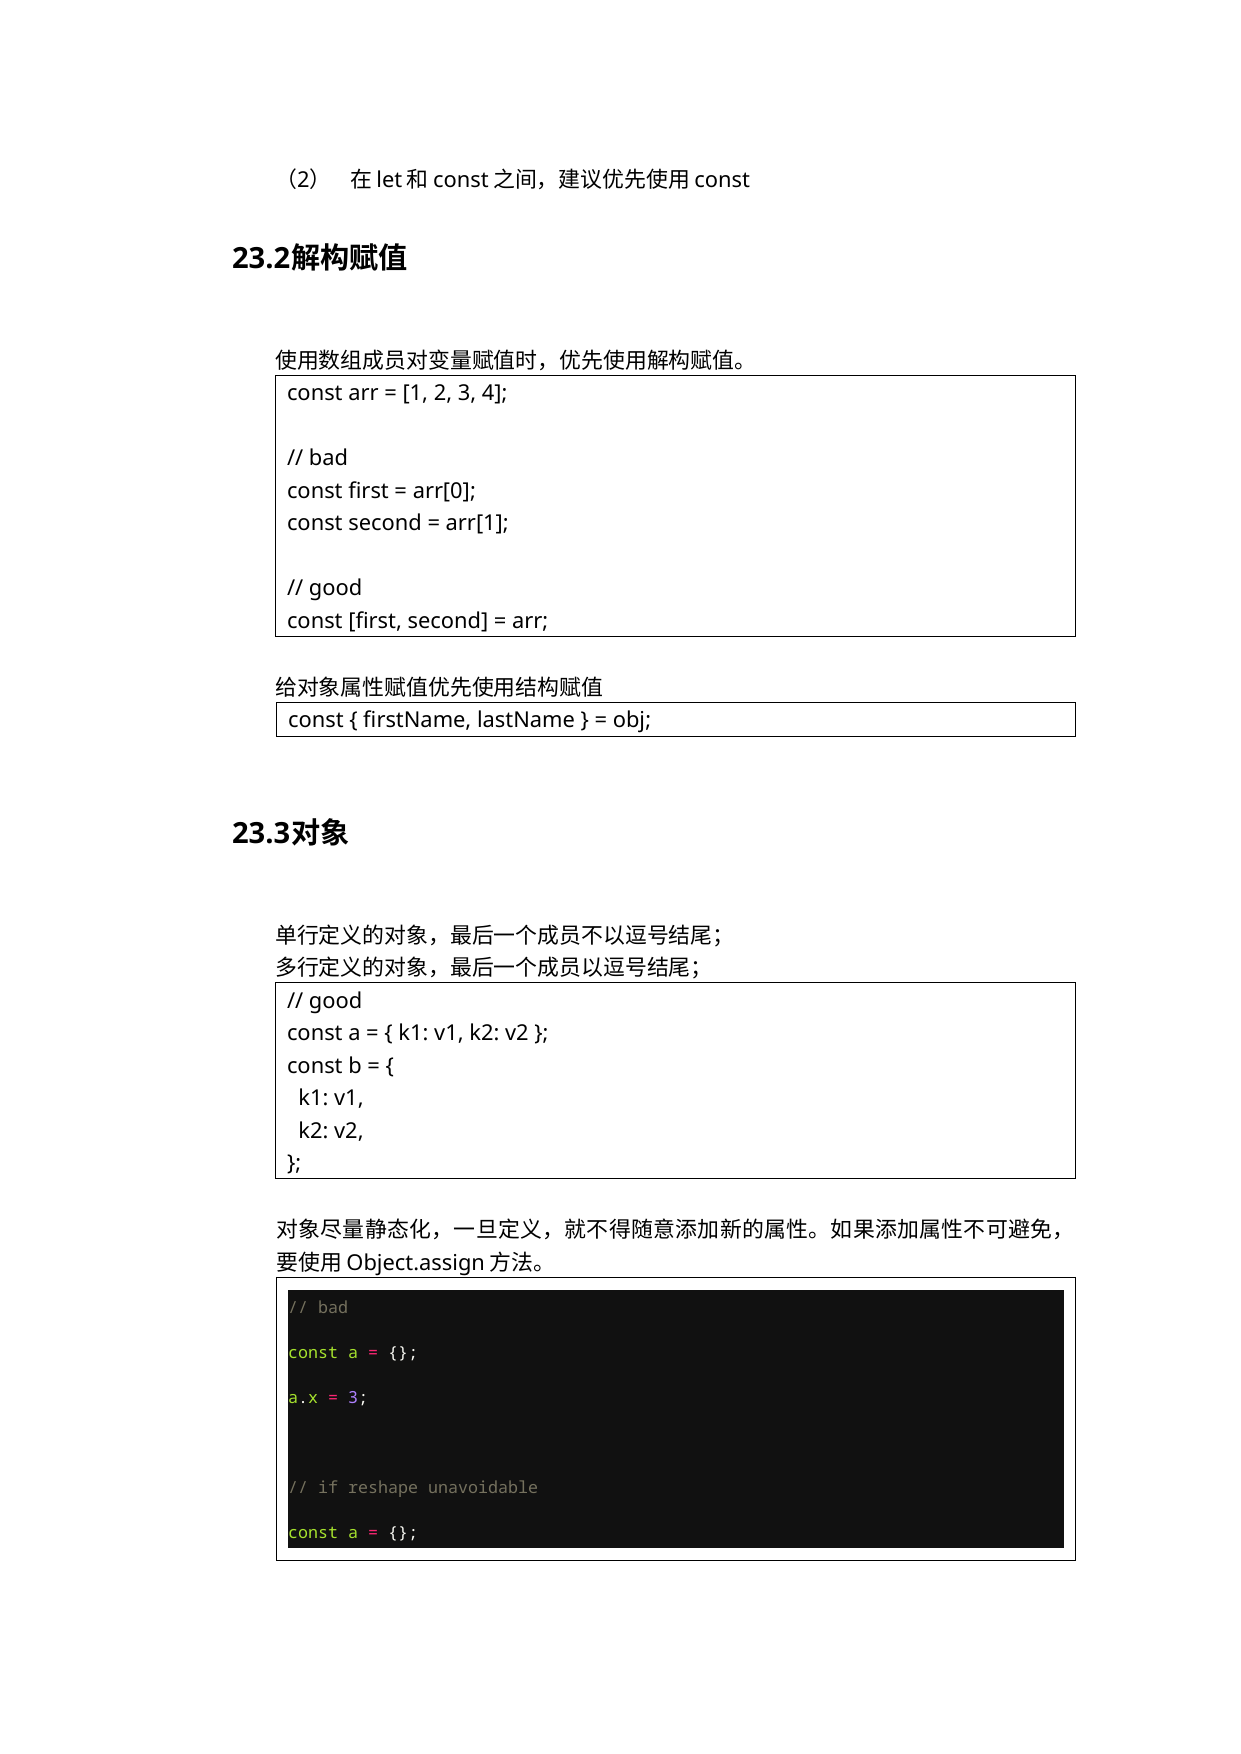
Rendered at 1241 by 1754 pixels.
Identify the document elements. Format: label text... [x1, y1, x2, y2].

subtitle 解构赋值 [232, 224, 1053, 289]
text 给对象属性赋值优先使用结构赋值 [231, 669, 1053, 702]
list 对象尽量静态化，一旦定义，就不得随意添加新的属性。如果添加属性不可避免，要使用Object.assign方法。 [276, 1212, 1053, 1277]
text 使用数组成员对变量赋值时，优先使用解构赋值。 [275, 342, 1053, 375]
subtitle 对象 [232, 798, 1053, 863]
list 在let和const之间，建议优先使用const [275, 162, 1053, 194]
text 多行定义的对象，最后一个成员以逗号结尾； [275, 950, 1053, 982]
text 单行定义的对象，最后一个成员不以逗号结尾； [275, 917, 1053, 950]
table_header const arr = [1, 2, 3, 4]; // bad const first = arr[0]; const second = arr[1]; // good const [first, second] = arr; [276, 376, 1075, 636]
table_header // bad const a = {}; a.x = 3; // if reshape unavoidable const a = {}; Object.assign(a, { x: 3 }); // good const a = { x: null }; a.x = 3; [277, 1278, 1075, 1560]
table_header // good const a = { k1: v1, k2: v2 }; const b = { k1: v1, k2: v2, }; [276, 983, 1075, 1178]
table_header const { firstName, lastName } = obj; [277, 703, 1075, 736]
